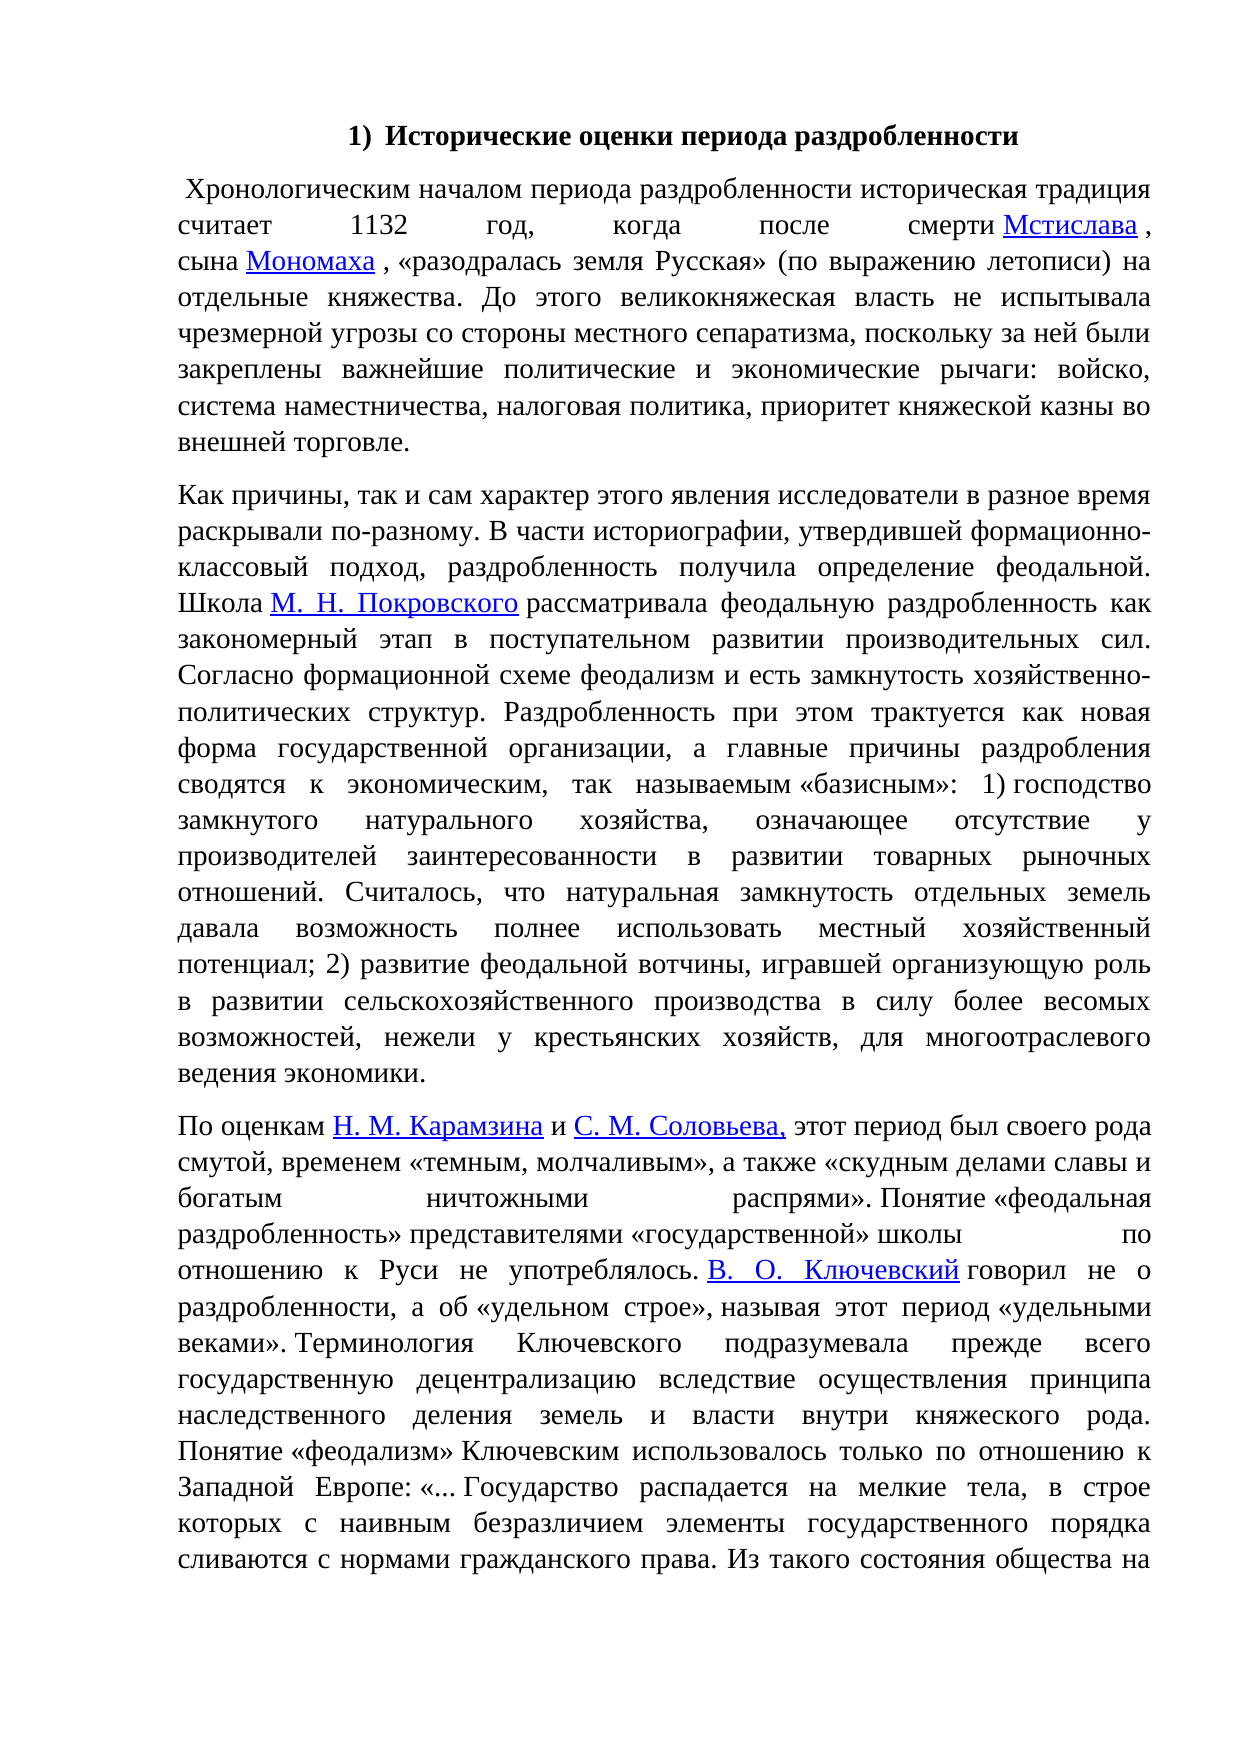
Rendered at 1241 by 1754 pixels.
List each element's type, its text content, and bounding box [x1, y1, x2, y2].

text Хронологическим началом периода раздробленности историческая традиция считает 1132 год, когда после смерти Мстислава , сына Мономаха , «разодралась земля Русская» (по выражению летописи) на отдельные княжества. До этого великокняжеская власть не испытывала чрезмерной угрозы со стороны местного сепаратизма, поскольку за ней были закреплены важнейшие политические и экономические рычаги: войско, система наместничества, налоговая политика, приоритет княжеской казны во внешней торговле. [177, 171, 1152, 457]
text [177, 1108, 1152, 1575]
list Исторические оценки периода раздробленности [215, 118, 1152, 152]
text Как причины, так и сам характер этого явления исследователи в разное время раскрывали по-разному. В части историографии, утвердившей формационно-классовый подход, раздробленность получила определение феодальной. Школа М. Н. Покровского рассматривала феодальную раздробленность как закономерный этап в поступательном развитии производительных сил. Согласно формационной схеме феодализм и есть замкнутость хозяйственно-политических структур. Раздробленность при этом трактуется как новая форма государственной организации, а главные причины раздробления сводятся к экономическим, так называемым «базисным»: 1) господство замкнутого натурального хозяйства, означающее отсутствие у производителей заинтересованности в развитии товарных рыночных отношений. Считалось, что натуральная замкнутость отдельных земель давала возможность полнее использовать местный хозяйственный потенциал; 2) развитие феодальной вотчины, игравшей организующую роль в развитии сельскохозяйственного производства в силу более весомых возможностей, нежели у крестьянских хозяйств, для многоотраслевого ведения экономики. [177, 477, 1152, 1089]
